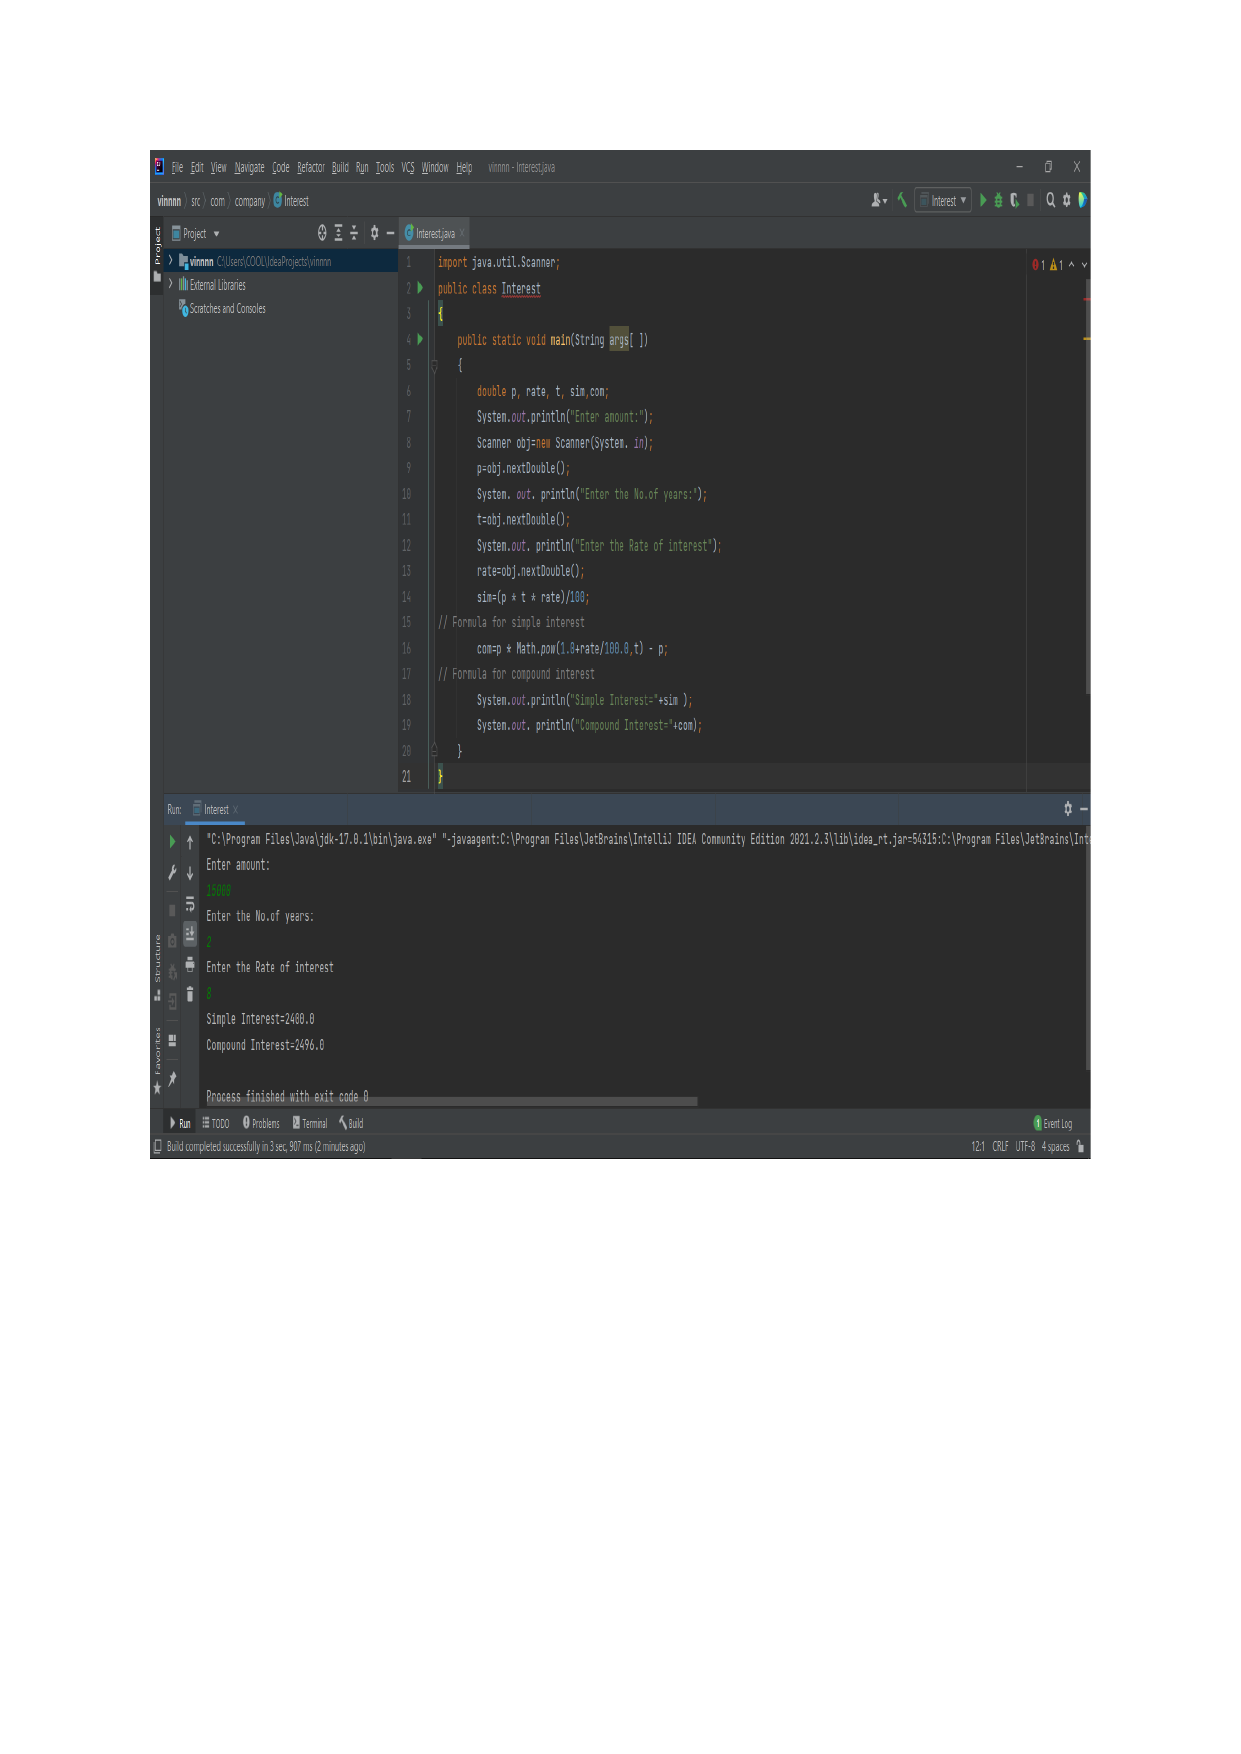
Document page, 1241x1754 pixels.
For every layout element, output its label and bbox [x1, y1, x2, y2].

picture [150, 150, 1091, 1159]
